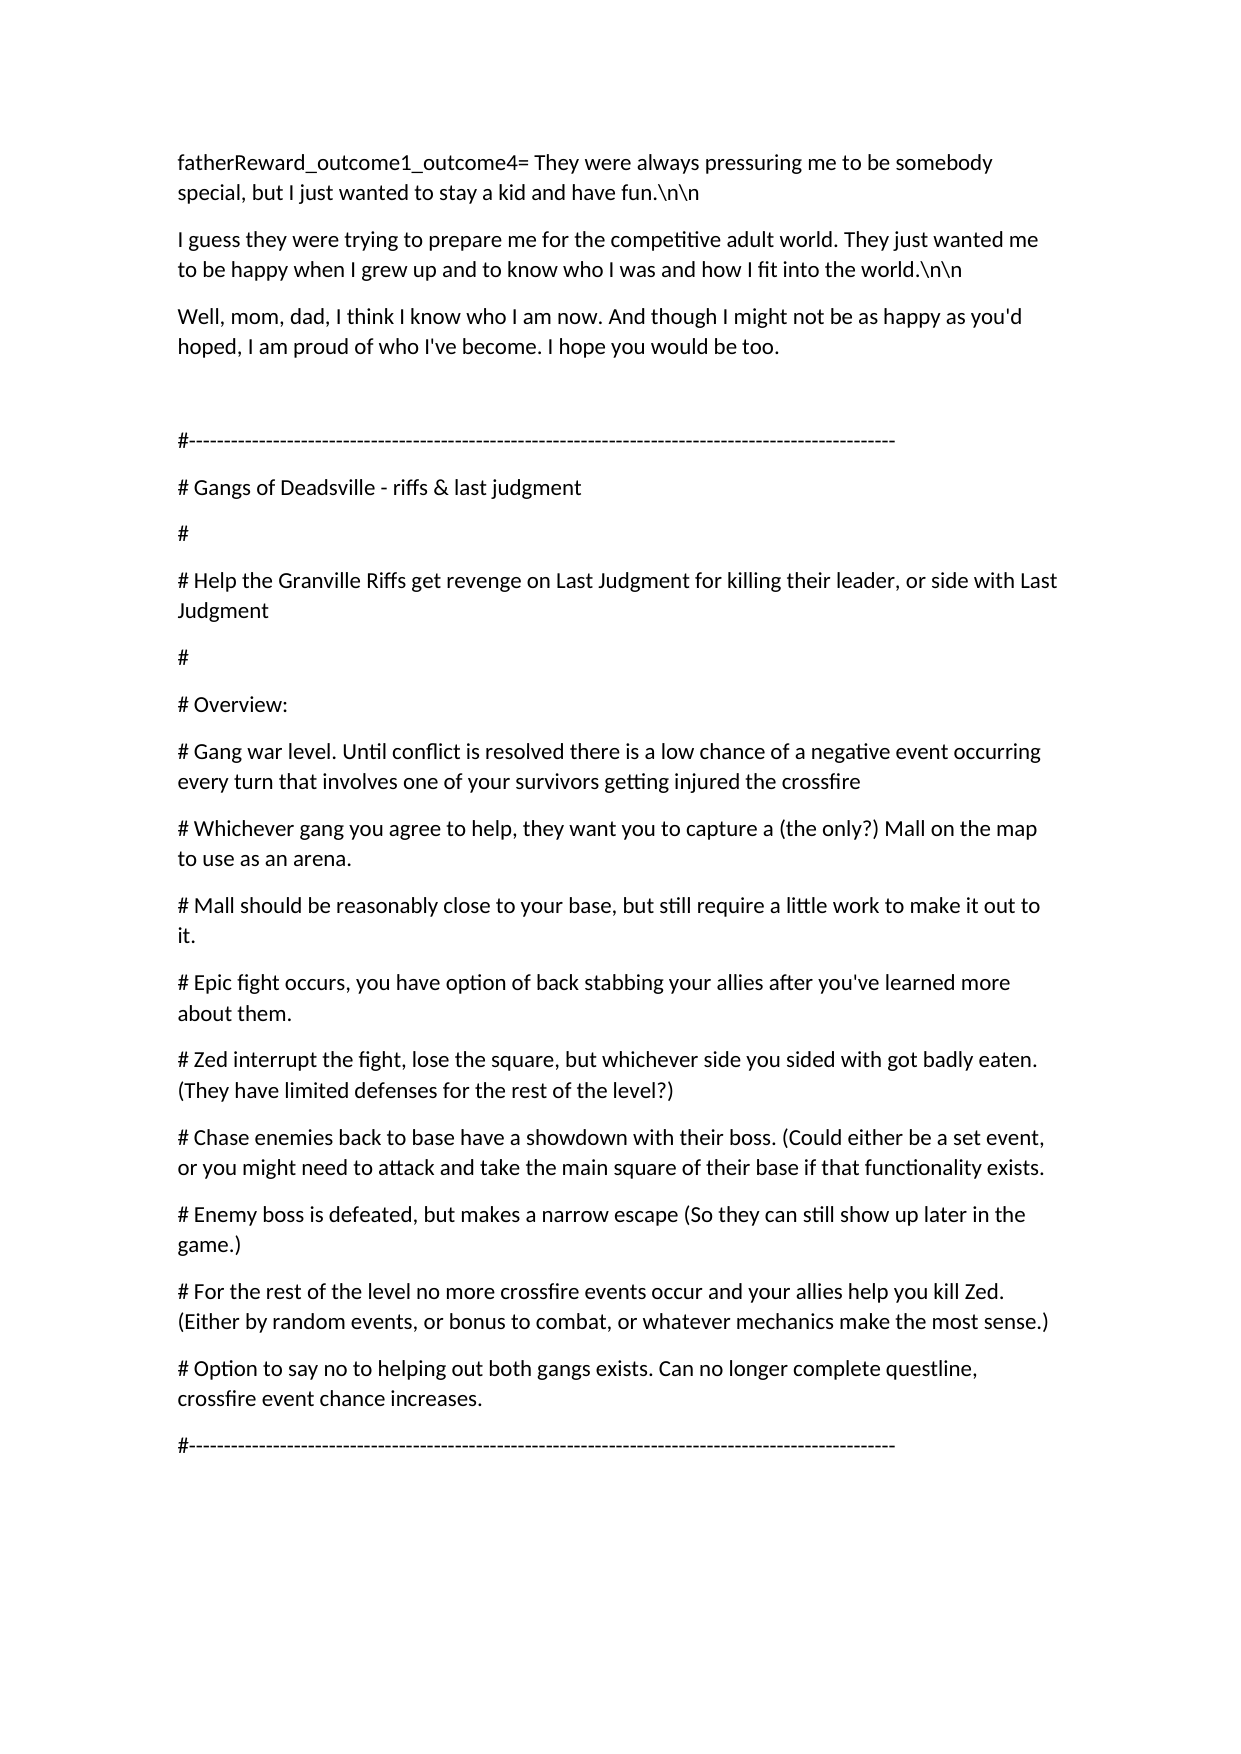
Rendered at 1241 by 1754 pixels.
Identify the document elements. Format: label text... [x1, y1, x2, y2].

text Well, mom, dad, I think I know who I am now. And though I might not be as happy as you'd hoped, I am proud of who I've become. I hope you would be too. [177, 302, 1063, 360]
text # For the rest of the level no more crossfire events occur and your allies help you kill Zed. (Either by random events, or bonus to combat, or whatever mechanics make the most sense.) [177, 1277, 1063, 1335]
text # Gangs of Deadsville - riffs & last judgment [177, 473, 1063, 501]
text I guess they were trying to prepare me for the competitive adult world. They just wanted me to be happy when I grew up and to know who I was and how I fit into the world.\n\n [177, 225, 1063, 283]
text fatherReward_outcome1_outcome4= They were always pressuring me to be somebody special, but I just wanted to stay a kid and have fun.\n\n [177, 148, 1063, 206]
text #----------------------------------------------------------------------------------------------------- [177, 1431, 1063, 1459]
text # [177, 519, 1063, 547]
text # Overview: [177, 690, 1063, 718]
text # [177, 643, 1063, 671]
text # Epic fight occurs, you have option of back stabbing your allies after you've learned more about them. [177, 968, 1063, 1027]
text # Gang war level. Until conflict is resolved there is a low chance of a negative event occurring every turn that involves one of your survivors getting injured the crossfire [177, 737, 1063, 795]
text # Help the Granville Riffs get revenge on Last Judgment for killing their leader, or side with Last Judgment [177, 566, 1063, 624]
text # Zed interrupt the fight, lose the square, but whichever side you sided with got badly eaten. (They have limited defenses for the rest of the level?) [177, 1046, 1063, 1104]
text # Chase enemies back to base have a showdown with their boss. (Could either be a set event, or you might need to attack and take the main square of their base if that functionality exists. [177, 1123, 1063, 1181]
text #----------------------------------------------------------------------------------------------------- [177, 426, 1063, 454]
text # Option to say no to helping out both gangs exists. Can no longer complete questline, crossfire event chance increases. [177, 1354, 1063, 1412]
text # Mall should be reasonably close to your base, but still require a little work to make it out to it. [177, 891, 1063, 949]
text # Enemy boss is defeated, but makes a narrow escape (So they can still show up later in the game.) [177, 1200, 1063, 1258]
text # Whichever gang you agree to help, they want you to capture a (the only?) Mall on the map to use as an arena. [177, 814, 1063, 872]
